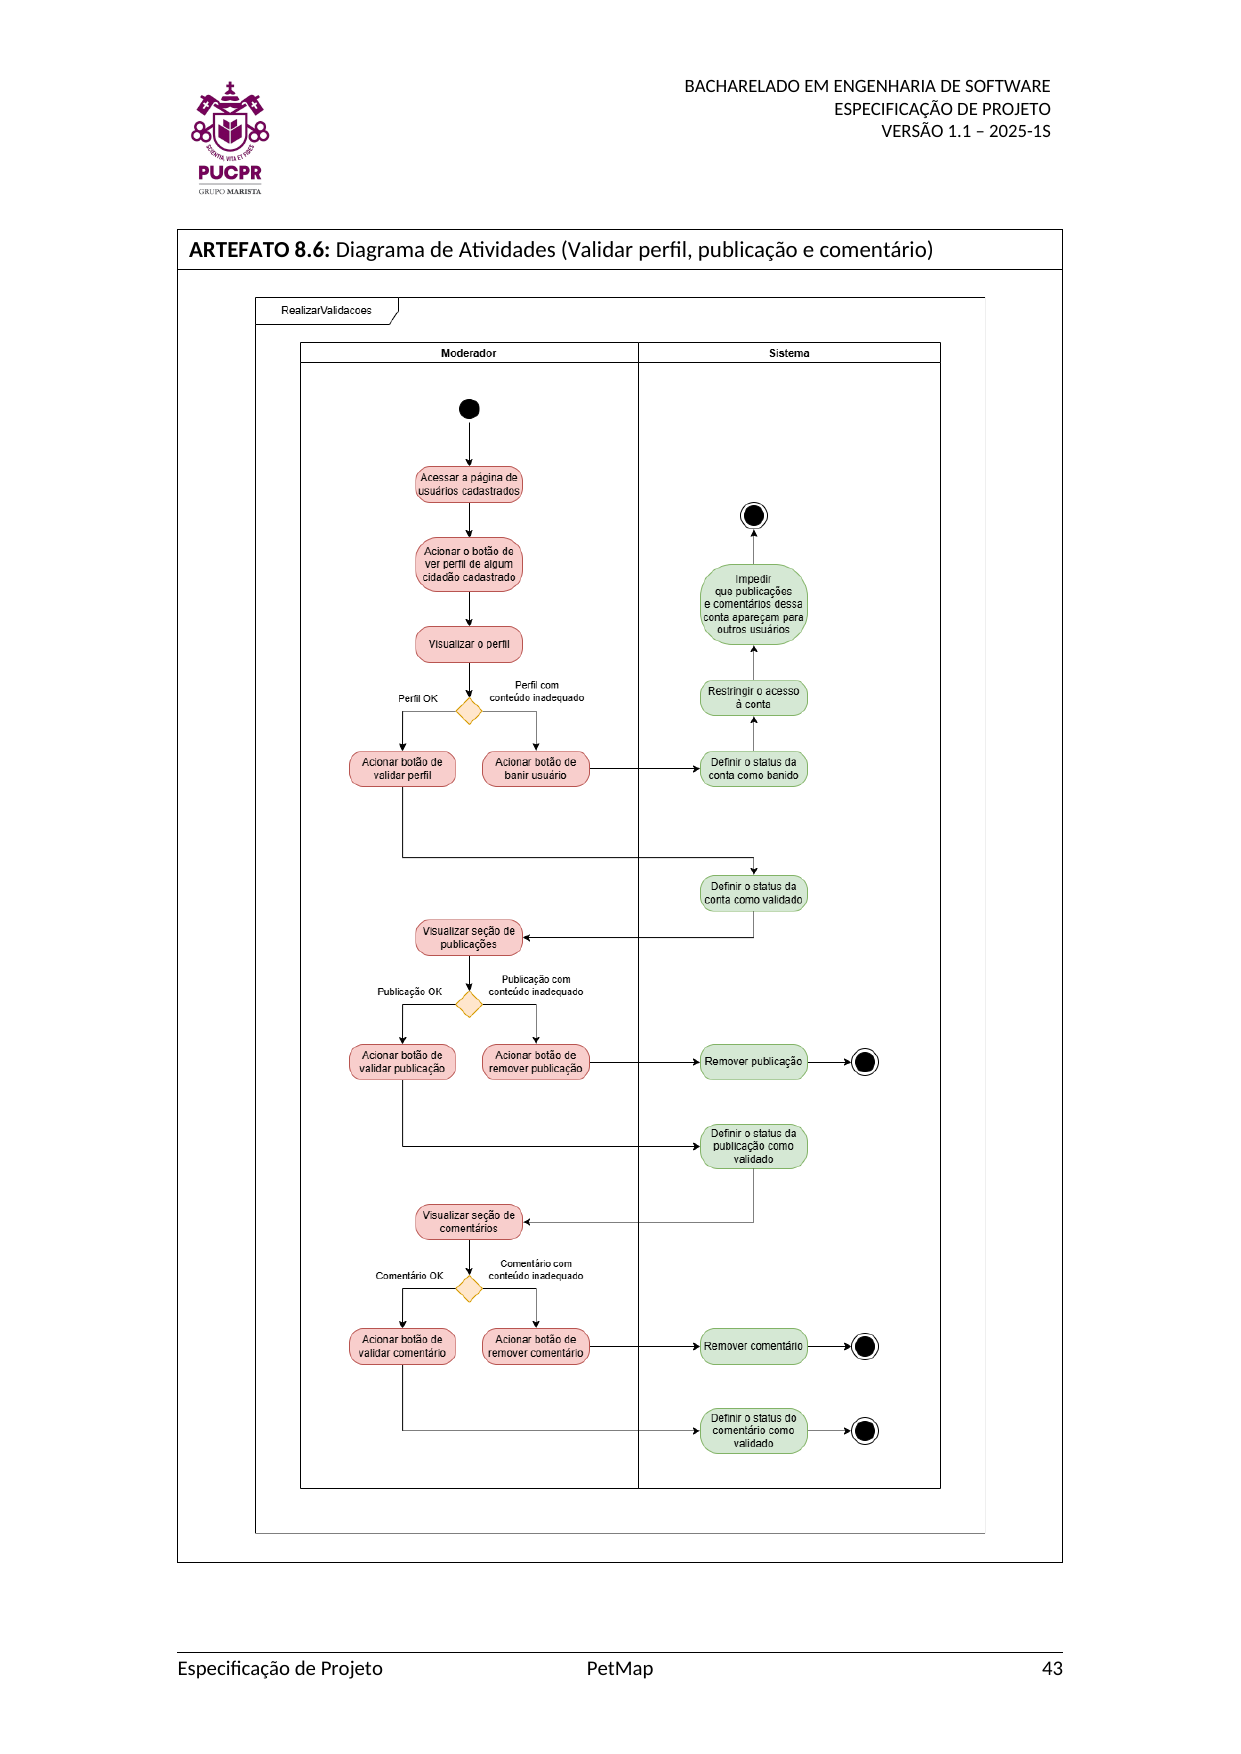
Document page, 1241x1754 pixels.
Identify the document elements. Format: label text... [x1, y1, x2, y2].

table_header ARTEFATO 8.6: Diagrama de Atividades (Validar perfil, publicação e comentário) [178, 230, 1062, 268]
table_cell [178, 270, 1062, 1562]
picture [255, 297, 986, 1534]
picture [188, 73, 271, 202]
